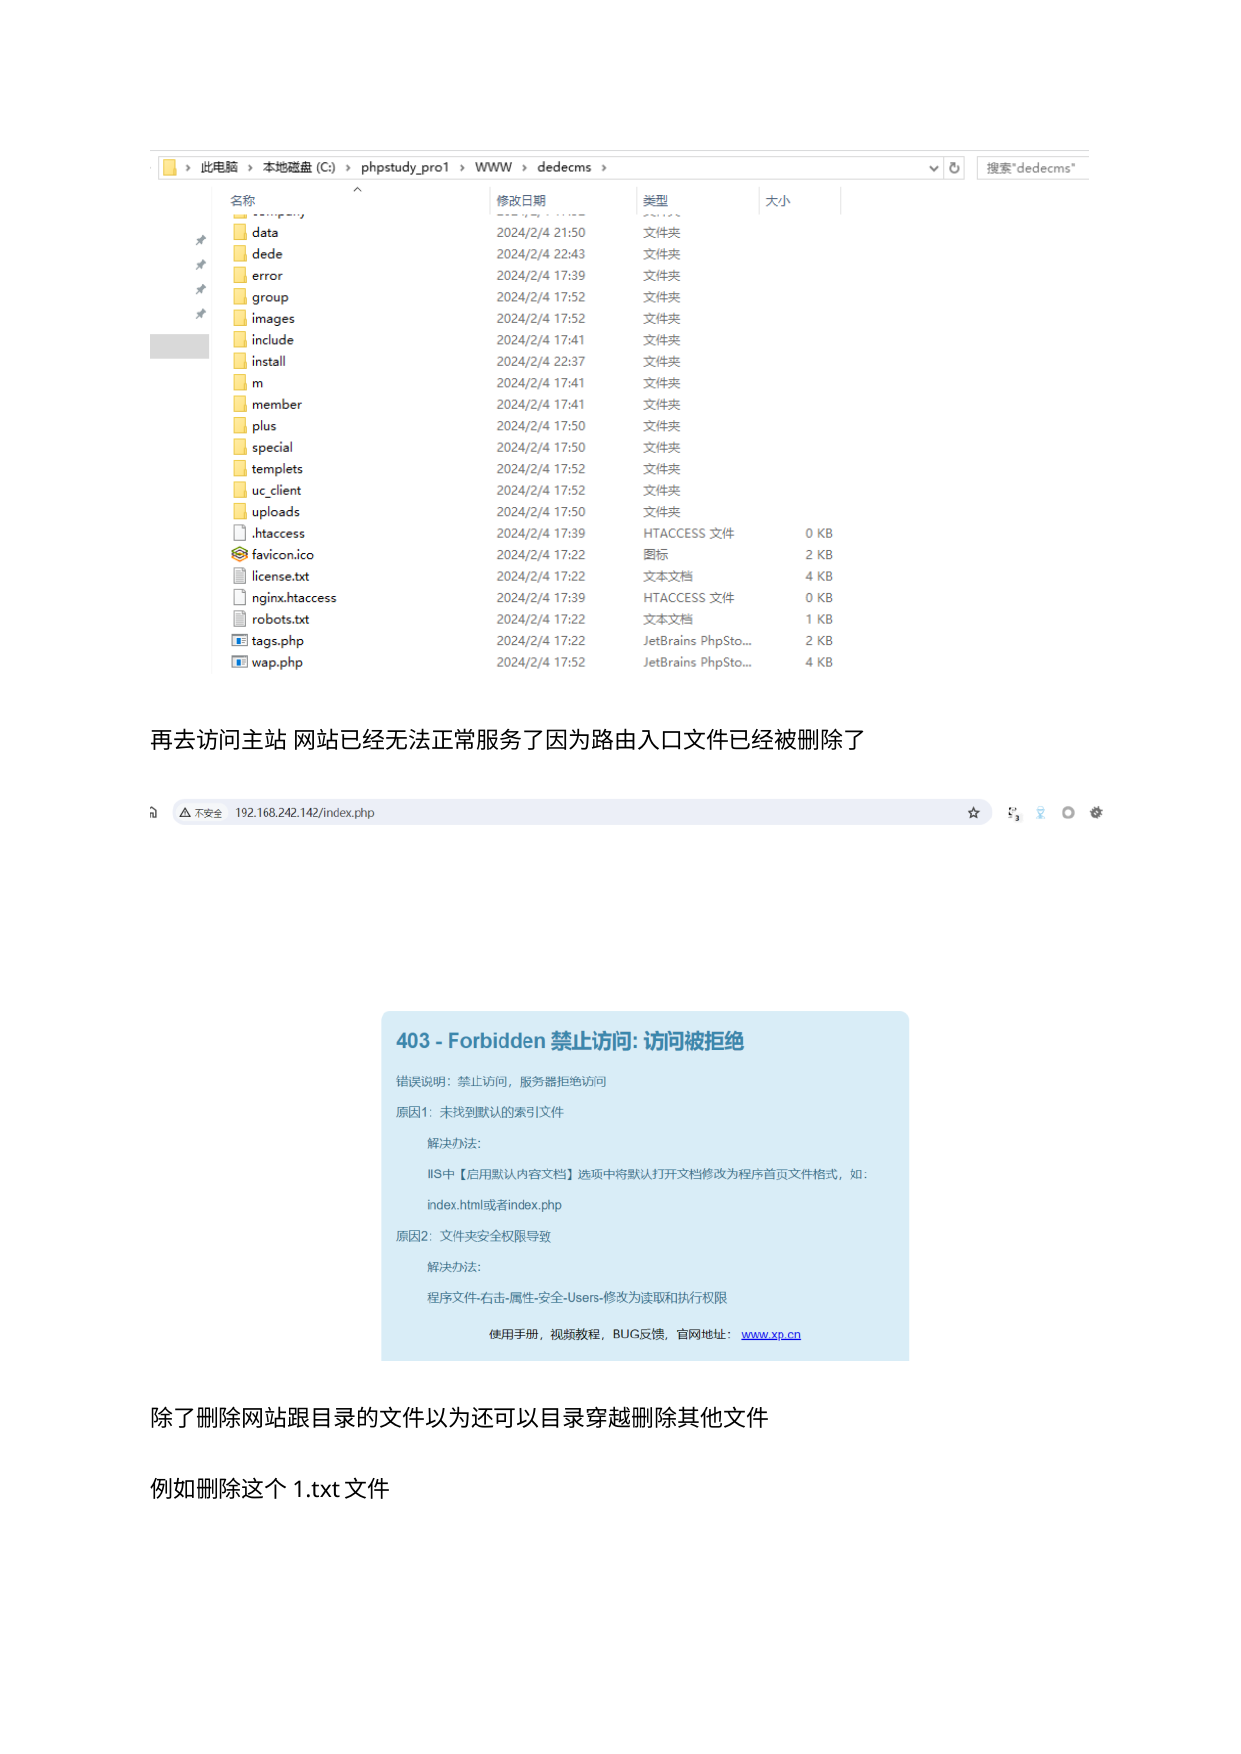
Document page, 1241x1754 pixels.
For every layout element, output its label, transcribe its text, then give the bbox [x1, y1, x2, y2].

text 再去访问主站 网站已经无法正常服务了因为路由入口文件已经被删除了 [150, 724, 1090, 755]
picture [150, 795, 1109, 1361]
picture [150, 150, 1089, 684]
text 例如删除这个1.txt文件 [150, 1473, 1090, 1505]
text 除了删除网站跟目录的文件以为还可以目录穿越删除其他文件 [150, 1402, 1090, 1433]
